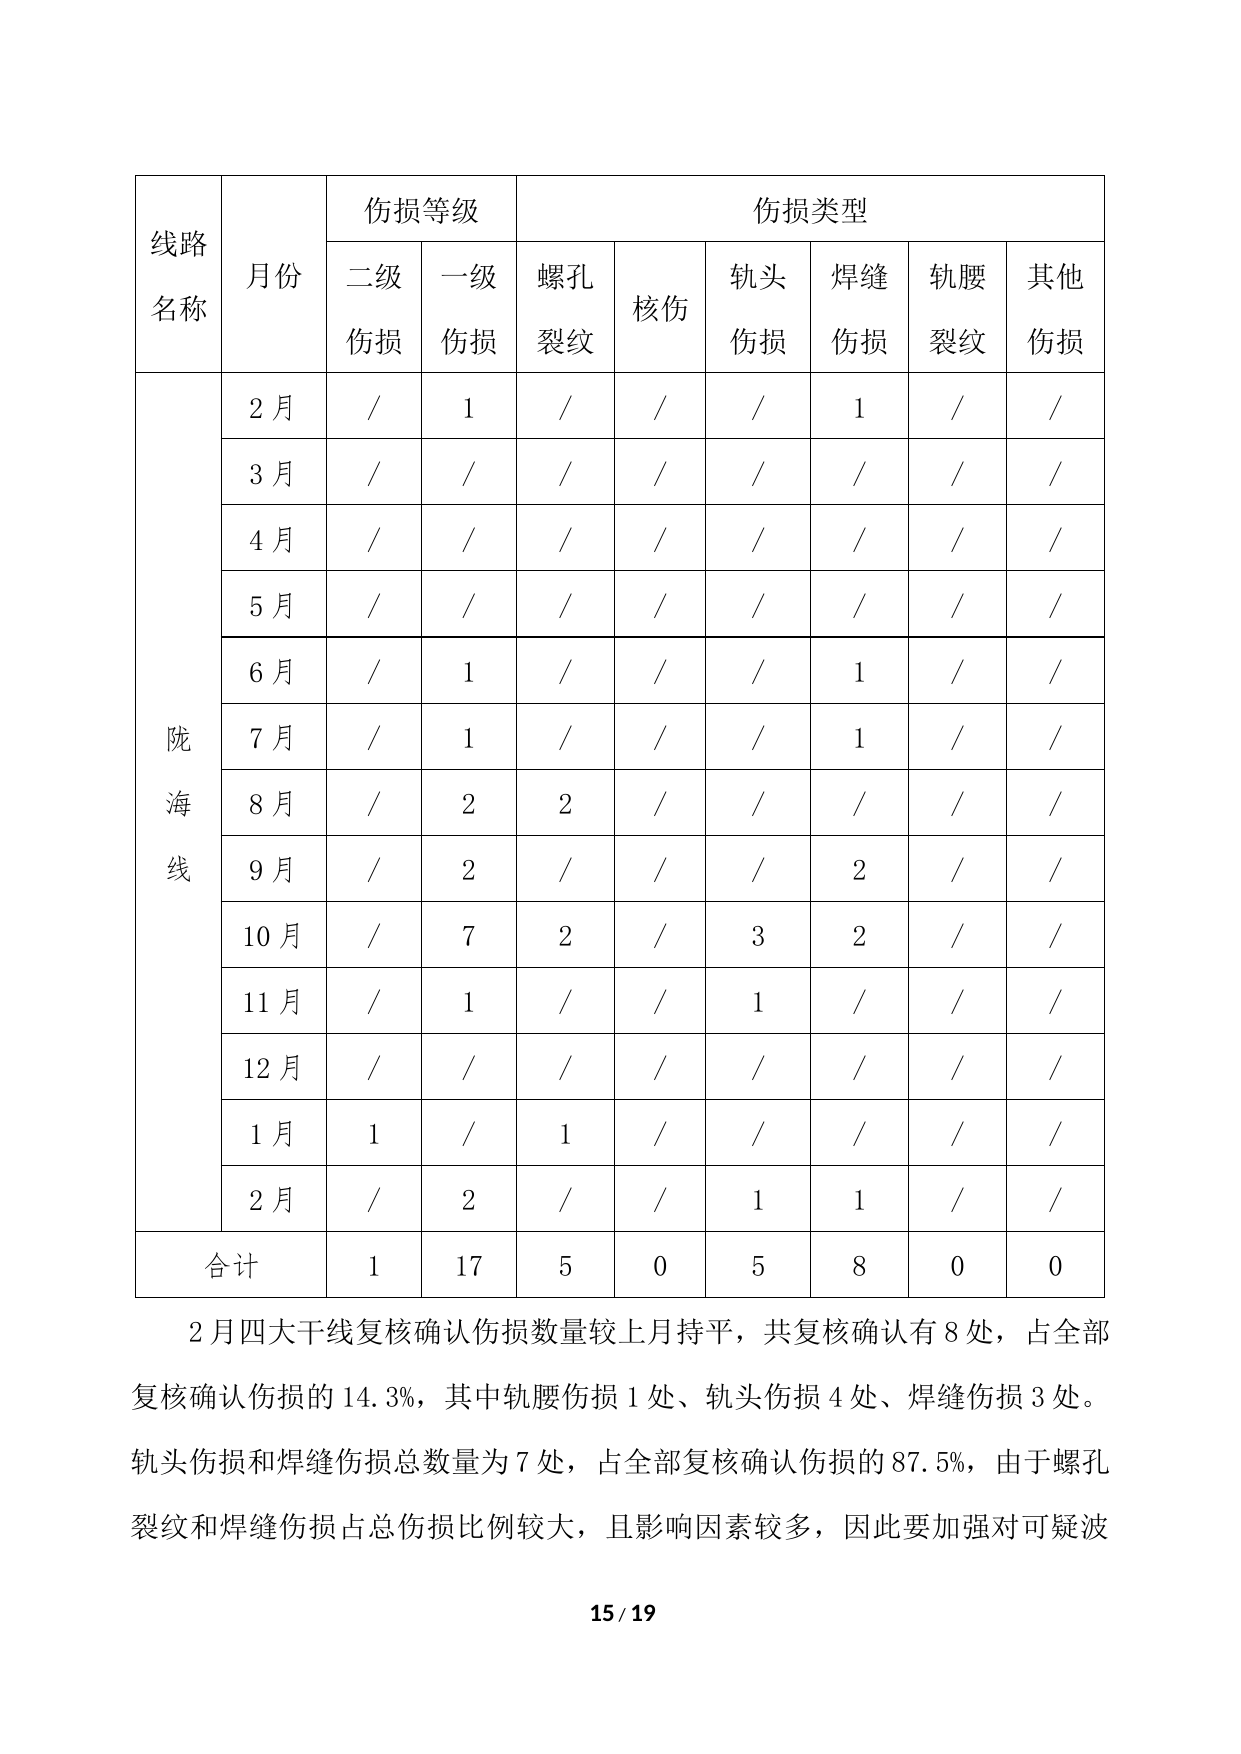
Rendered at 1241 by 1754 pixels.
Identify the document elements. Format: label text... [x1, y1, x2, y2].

table_cell / [517, 704, 614, 768]
table_cell 其他 伤损 [1007, 242, 1104, 372]
table_cell / [615, 439, 705, 504]
table_cell / [327, 571, 421, 636]
table_cell / [811, 1034, 908, 1099]
table_cell / [615, 638, 705, 702]
table_cell / [706, 638, 810, 702]
table_cell / [1007, 571, 1104, 636]
table_cell / [615, 704, 705, 768]
table_cell / [615, 770, 705, 834]
table_cell 1 [811, 638, 908, 702]
table_cell / [615, 968, 705, 1033]
table_cell / [422, 505, 516, 570]
table_cell / [1007, 770, 1104, 834]
table_cell 0 [909, 1232, 1006, 1297]
table_cell / [909, 373, 1006, 438]
table_cell / [909, 439, 1006, 504]
table_cell 10月 [222, 902, 326, 967]
table_cell / [517, 1034, 614, 1099]
table_cell / [1007, 704, 1104, 768]
table_cell / [909, 638, 1006, 702]
table_cell 1月 [222, 1100, 326, 1165]
table_cell / [615, 373, 705, 438]
table_cell / [327, 1166, 421, 1231]
table_cell / [327, 704, 421, 768]
table_cell / [909, 770, 1006, 834]
table_cell 4月 [222, 505, 326, 570]
table_cell 一级 伤损 [422, 242, 516, 372]
table_cell 5 [517, 1232, 614, 1297]
table_cell 1 [706, 1166, 810, 1231]
table_cell / [909, 902, 1006, 967]
table_cell / [615, 1100, 705, 1165]
table_cell 陇海线 [136, 373, 221, 1231]
table_cell / [327, 902, 421, 967]
table_cell / [1007, 638, 1104, 702]
table_cell / [327, 836, 421, 901]
table_header 伤损等级 [327, 176, 516, 241]
table_cell 1 [327, 1100, 421, 1165]
table_cell / [1007, 439, 1104, 504]
table_cell 2 [422, 1166, 516, 1231]
table_cell / [1007, 902, 1104, 967]
table_cell 0 [1007, 1232, 1104, 1297]
table_cell 11月 [222, 968, 326, 1033]
table_cell 2 [422, 770, 516, 834]
table_cell 3月 [222, 439, 326, 504]
table_cell 合计 [136, 1232, 326, 1297]
table_cell 轨头 伤损 [706, 242, 810, 372]
table_cell 1 [422, 704, 516, 768]
table_cell / [1007, 836, 1104, 901]
table_cell 螺孔 裂纹 [517, 242, 614, 372]
table_cell 核伤 [615, 242, 705, 372]
table_cell / [811, 505, 908, 570]
table_cell / [615, 1034, 705, 1099]
table_cell 6月 [222, 638, 326, 702]
table_header 伤损类型 [517, 176, 1104, 241]
table_cell 1 [811, 373, 908, 438]
table_header 线路名称 [136, 176, 221, 372]
table_cell / [517, 1166, 614, 1231]
table_cell / [1007, 505, 1104, 570]
table_cell 2 [517, 902, 614, 967]
table_cell 17 [422, 1232, 516, 1297]
table_cell / [811, 770, 908, 834]
table_cell / [615, 902, 705, 967]
table_cell 1 [422, 968, 516, 1033]
table_cell / [615, 505, 705, 570]
table_cell / [706, 704, 810, 768]
table_cell / [615, 836, 705, 901]
table_cell / [327, 439, 421, 504]
table_cell / [1007, 1166, 1104, 1231]
table_cell / [422, 1034, 516, 1099]
table_cell / [615, 1166, 705, 1231]
table_cell / [327, 770, 421, 834]
table_cell / [811, 1100, 908, 1165]
table_cell / [706, 770, 810, 834]
table_cell / [909, 571, 1006, 636]
table_cell 8月 [222, 770, 326, 834]
table_cell 5月 [222, 571, 326, 636]
table_cell / [327, 638, 421, 702]
table_cell 5 [706, 1232, 810, 1297]
table_cell / [517, 836, 614, 901]
table_cell / [517, 439, 614, 504]
table_cell 2 [811, 836, 908, 901]
table_cell 1 [517, 1100, 614, 1165]
table_cell / [706, 571, 810, 636]
table_cell 7月 [222, 704, 326, 768]
table_cell 1 [811, 1166, 908, 1231]
table_cell / [909, 1100, 1006, 1165]
table_cell 0 [615, 1232, 705, 1297]
table_cell / [706, 373, 810, 438]
table_cell / [706, 505, 810, 570]
table_cell 焊缝 伤损 [811, 242, 908, 372]
table_cell / [909, 968, 1006, 1033]
table_cell / [909, 505, 1006, 570]
table_cell 8 [811, 1232, 908, 1297]
table_cell 二级 伤损 [327, 242, 421, 372]
table_cell 2月 [222, 373, 326, 438]
table_cell / [517, 638, 614, 702]
table_cell 2 [811, 902, 908, 967]
table_cell / [327, 373, 421, 438]
table_cell / [706, 439, 810, 504]
table_cell / [811, 439, 908, 504]
table_cell / [327, 505, 421, 570]
table_cell 2月 [222, 1166, 326, 1231]
table_cell 1 [811, 704, 908, 768]
table_cell / [517, 571, 614, 636]
table_cell / [811, 571, 908, 636]
table_cell / [909, 1166, 1006, 1231]
table_cell 1 [422, 638, 516, 702]
table_cell / [327, 1034, 421, 1099]
table_cell 3 [706, 902, 810, 967]
table_cell / [909, 1034, 1006, 1099]
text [130, 1298, 1110, 1558]
table_header 月份 [222, 176, 326, 372]
table_cell / [517, 968, 614, 1033]
table_cell 轨腰 裂纹 [909, 242, 1006, 372]
table_cell / [615, 571, 705, 636]
table_cell / [706, 1034, 810, 1099]
table_cell / [1007, 1100, 1104, 1165]
table_cell 1 [327, 1232, 421, 1297]
table_cell 1 [706, 968, 810, 1033]
table_cell 1 [422, 373, 516, 438]
table_cell / [706, 1100, 810, 1165]
table_cell / [327, 968, 421, 1033]
table_cell / [1007, 968, 1104, 1033]
table_cell 12月 [222, 1034, 326, 1099]
table_cell / [1007, 373, 1104, 438]
table_cell / [517, 505, 614, 570]
table_cell 2 [517, 770, 614, 834]
table_cell / [811, 968, 908, 1033]
table_cell / [909, 836, 1006, 901]
table_cell / [422, 571, 516, 636]
table_cell 9月 [222, 836, 326, 901]
table_cell / [422, 439, 516, 504]
table_cell 7 [422, 902, 516, 967]
table_cell / [1007, 1034, 1104, 1099]
table_cell / [517, 373, 614, 438]
table_cell 2 [422, 836, 516, 901]
table_cell / [909, 704, 1006, 768]
table_cell / [422, 1100, 516, 1165]
table_cell / [706, 836, 810, 901]
